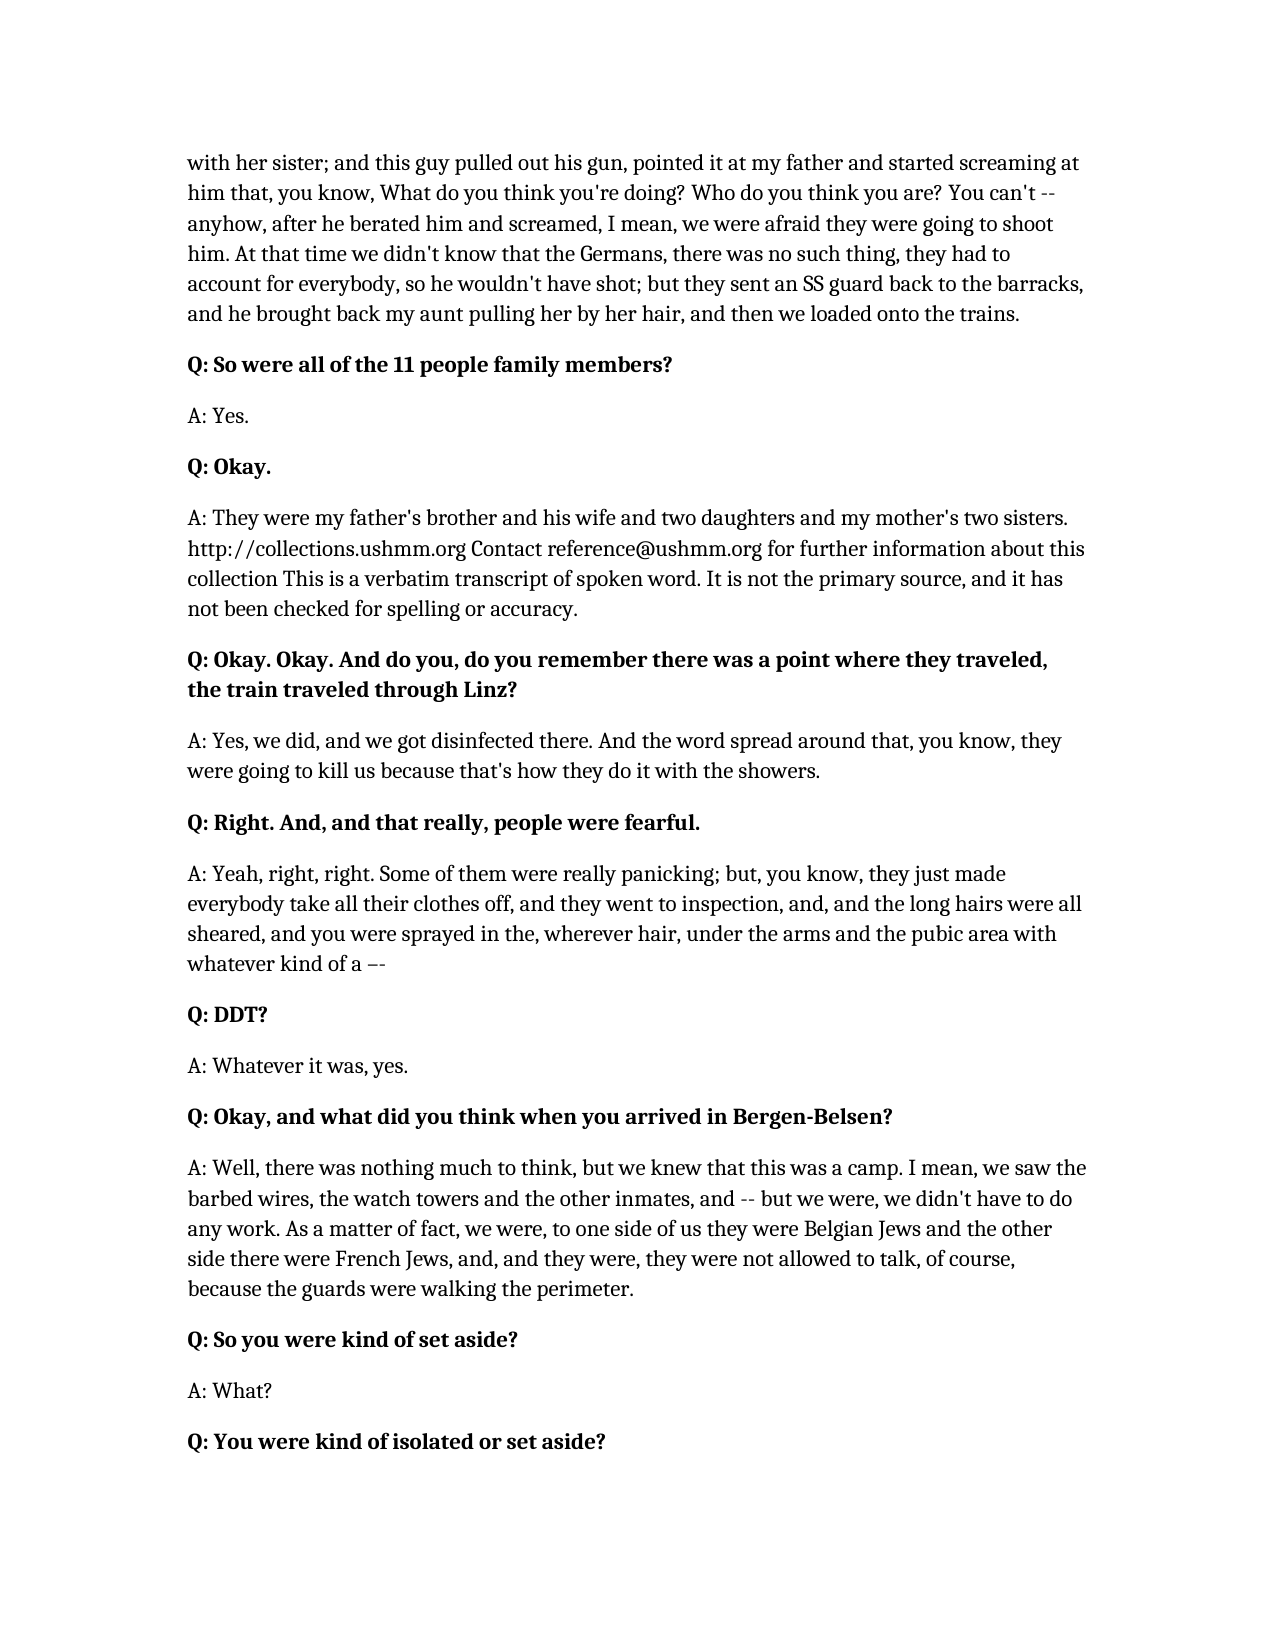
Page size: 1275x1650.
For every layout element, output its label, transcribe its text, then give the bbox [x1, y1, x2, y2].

text A: Yeah, right, right. Some of them were really panicking; but, you know, they just made everybody take all their clothes off, and they went to inspection, and, and the long hairs were all sheared, and you were sprayed in the, wherever hair, under the arms and the pubic area with whatever kind of a –- [187, 860, 1087, 977]
text A: Yes. [187, 403, 1087, 429]
text Q: Right. And, and that really, people were fearful. [187, 809, 1087, 836]
text Q: Okay, and what did you think when you arrived in Bergen-Belsen? [187, 1104, 1087, 1131]
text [187, 150, 1087, 327]
text A: Whatever it was, yes. [187, 1053, 1087, 1079]
text Q: Okay. Okay. And do you, do you remember there was a point where they traveled, the train traveled through Linz? [187, 647, 1087, 703]
text A: Well, there was nothing much to think, but we knew that this was a camp. I mean, we saw the barbed wires, the watch towers and the other inmates, and -- but we were, we didn't have to do any work. As a matter of fact, we were, to one side of us they were Belgian Jews and the other side there were French Jews, and, and they were, they were not allowed to talk, of course, because the guards were walking the perimeter. [187, 1155, 1087, 1302]
text Q: Okay. [187, 454, 1087, 481]
text A: What? [187, 1378, 1087, 1404]
text Q: So were all of the 11 people family members? [187, 352, 1087, 378]
text Q: So you were kind of set aside? [187, 1327, 1087, 1353]
text A: They were my father's brother and his wife and two daughters and my mother's two sisters. http://collections.ushmm.org Contact reference@ushmm.org for further information about this collection This is a verbatim transcript of spoken word. It is not the primary source, and it has not been checked for spelling or accuracy. [187, 505, 1087, 622]
text A: Yes, we did, and we got disinfected there. And the word spread around that, you know, they were going to kill us because that's how they do it with the showers. [187, 728, 1087, 785]
text Q: DDT? [187, 1002, 1087, 1028]
text Q: You were kind of isolated or set aside? [187, 1429, 1087, 1456]
